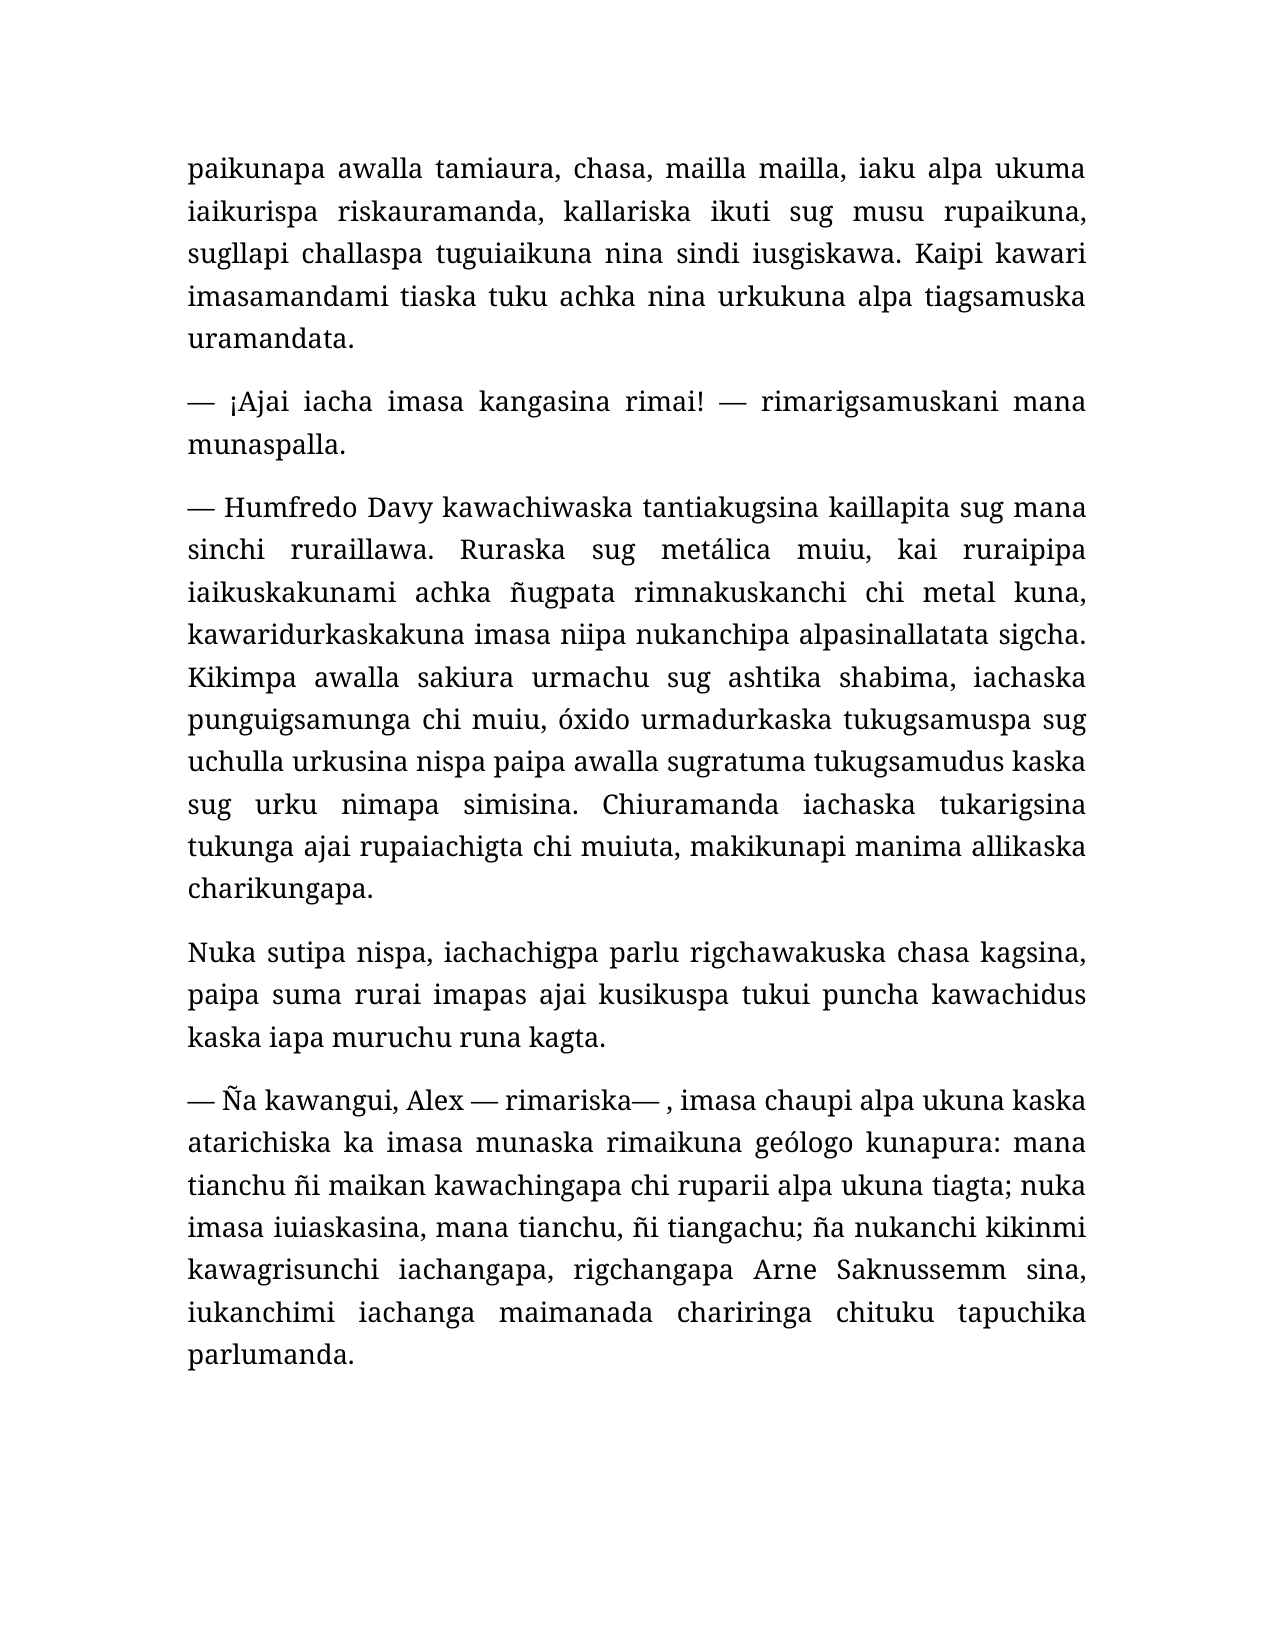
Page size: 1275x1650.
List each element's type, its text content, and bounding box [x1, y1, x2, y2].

text Nuka sutipa nispa, iachachigpa parlu rigchawakuska chasa kagsina, paipa suma rurai imapas ajai kusikuspa tukui puncha kawachidus kaska iapa muruchu runa kagta. [187, 933, 1087, 1055]
text — Humfredo Davy kawachiwaska tantiakugsina kaillapita sug mana sinchi ruraillawa. Ruraska sug metálica muiu, kai ruraipipa iaikuskakunami achka ñugpata rimnakuskanchi chi metal kuna, kawaridurkaskakuna imasa niipa nukanchipa alpasinallatata sigcha. Kikimpa awalla sakiura urmachu sug ashtika shabima, iachaska punguigsamunga chi muiu, óxido urmadurkaska tukugsamuspa sug uchulla urkusina nispa paipa awalla sugratuma tukugsamudus kaska sug urku nimapa simisina. Chiuramanda iachaska tukarigsina tukunga ajai rupaiachigta chi muiuta, makikunapi manima allikaska charikungapa. [187, 488, 1087, 907]
text — ¡Ajai iacha imasa kangasina rimai! — rimarigsamuskani mana munaspalla. [187, 383, 1087, 462]
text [187, 150, 1087, 356]
text — Ña kawangui, Alex — rimariska— , imasa chaupi alpa ukuna kaska atarichiska ka imasa munaska rimaikuna geólogo kunapura: mana tianchu ñi maikan kawachingapa chi ruparii alpa ukuna tiagta; nuka imasa iuiaskasina, mana tianchu, ñi tiangachu; ña nukanchi kikinmi kawagrisunchi iachangapa, rigchangapa Arne Saknussemm sina, iukanchimi iachanga maimanada chariringa chituku tapuchika parlumanda. [187, 1081, 1087, 1372]
